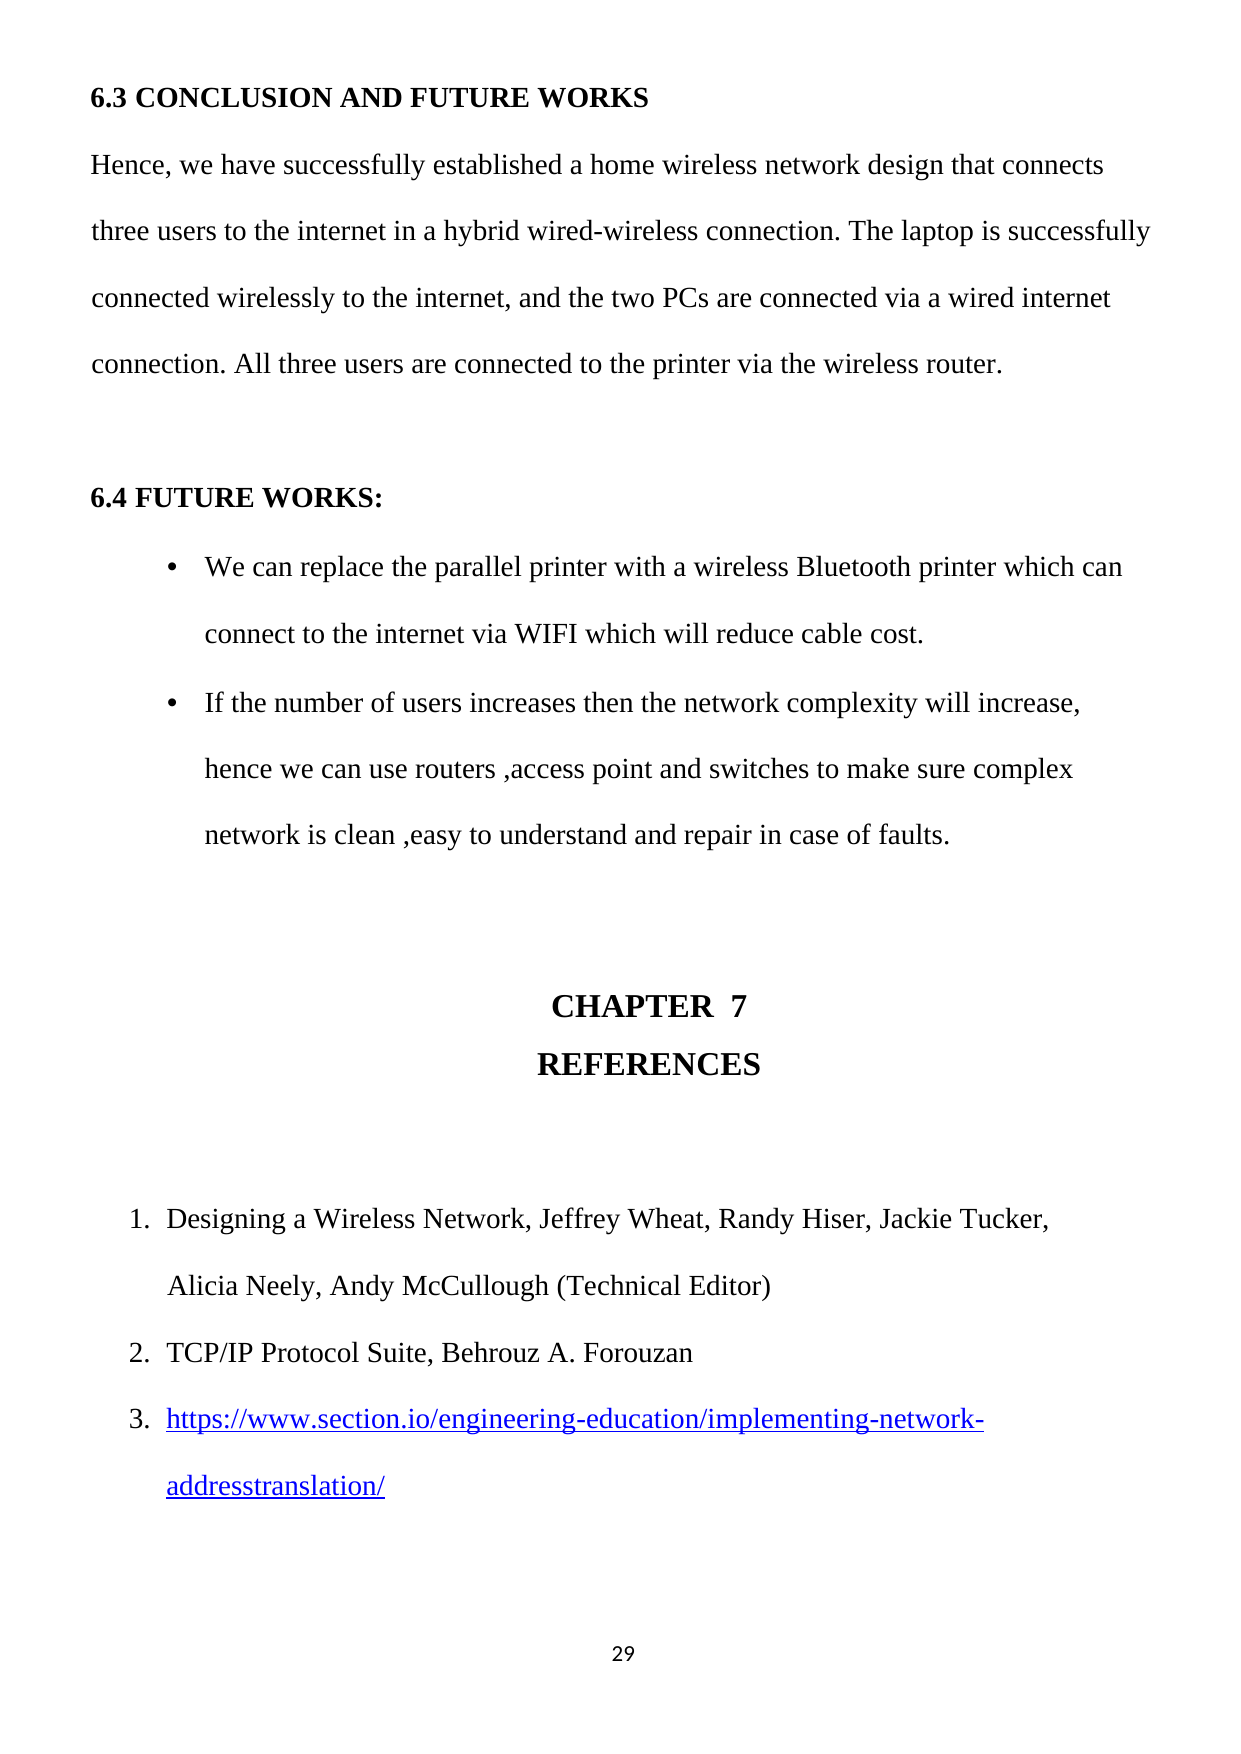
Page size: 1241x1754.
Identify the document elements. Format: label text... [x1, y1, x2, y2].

text Alicia Neely, Andy McCullough (Technical Editor) [167, 1268, 1152, 1302]
text CHAPTER 7 [188, 987, 1109, 1025]
text Hence, we have successfully established a home wireless network design that connects three users to the internet in a hybrid wired-wireless connection. The laptop is successfully connected wirelessly to the internet, and the two PCs are connected via a wired internet connection. All three users are connected to the printer via the wireless router. [90, 147, 1152, 380]
list Designing a Wireless Network, Jeffrey Wheat, Randy Hiser, Jackie Tucker, [128, 1202, 1152, 1235]
list TCP/IP Protocol Suite, Behrouz A. Forouzan [128, 1335, 1152, 1368]
subtitle 6.3 CONCLUSION AND FUTURE WORKS [90, 80, 1152, 114]
text 6.4 FUTURE WORKS: [90, 480, 1152, 513]
subtitle REFERENCES [188, 1044, 1109, 1082]
list If the number of users increases then the network complexity will increase, hence we can use routers ,access point and switches to make sure complex network is clean ,easy to understand and repair in case of faults. [167, 685, 1152, 851]
list https://www.section.io/engineering-education/implementing-network-addresstranslation/ [128, 1402, 1152, 1502]
list We can replace the parallel printer with a wireless Bluetooth printer which can connect to the internet via WIFI which will reduce cable cost. [167, 549, 1152, 649]
